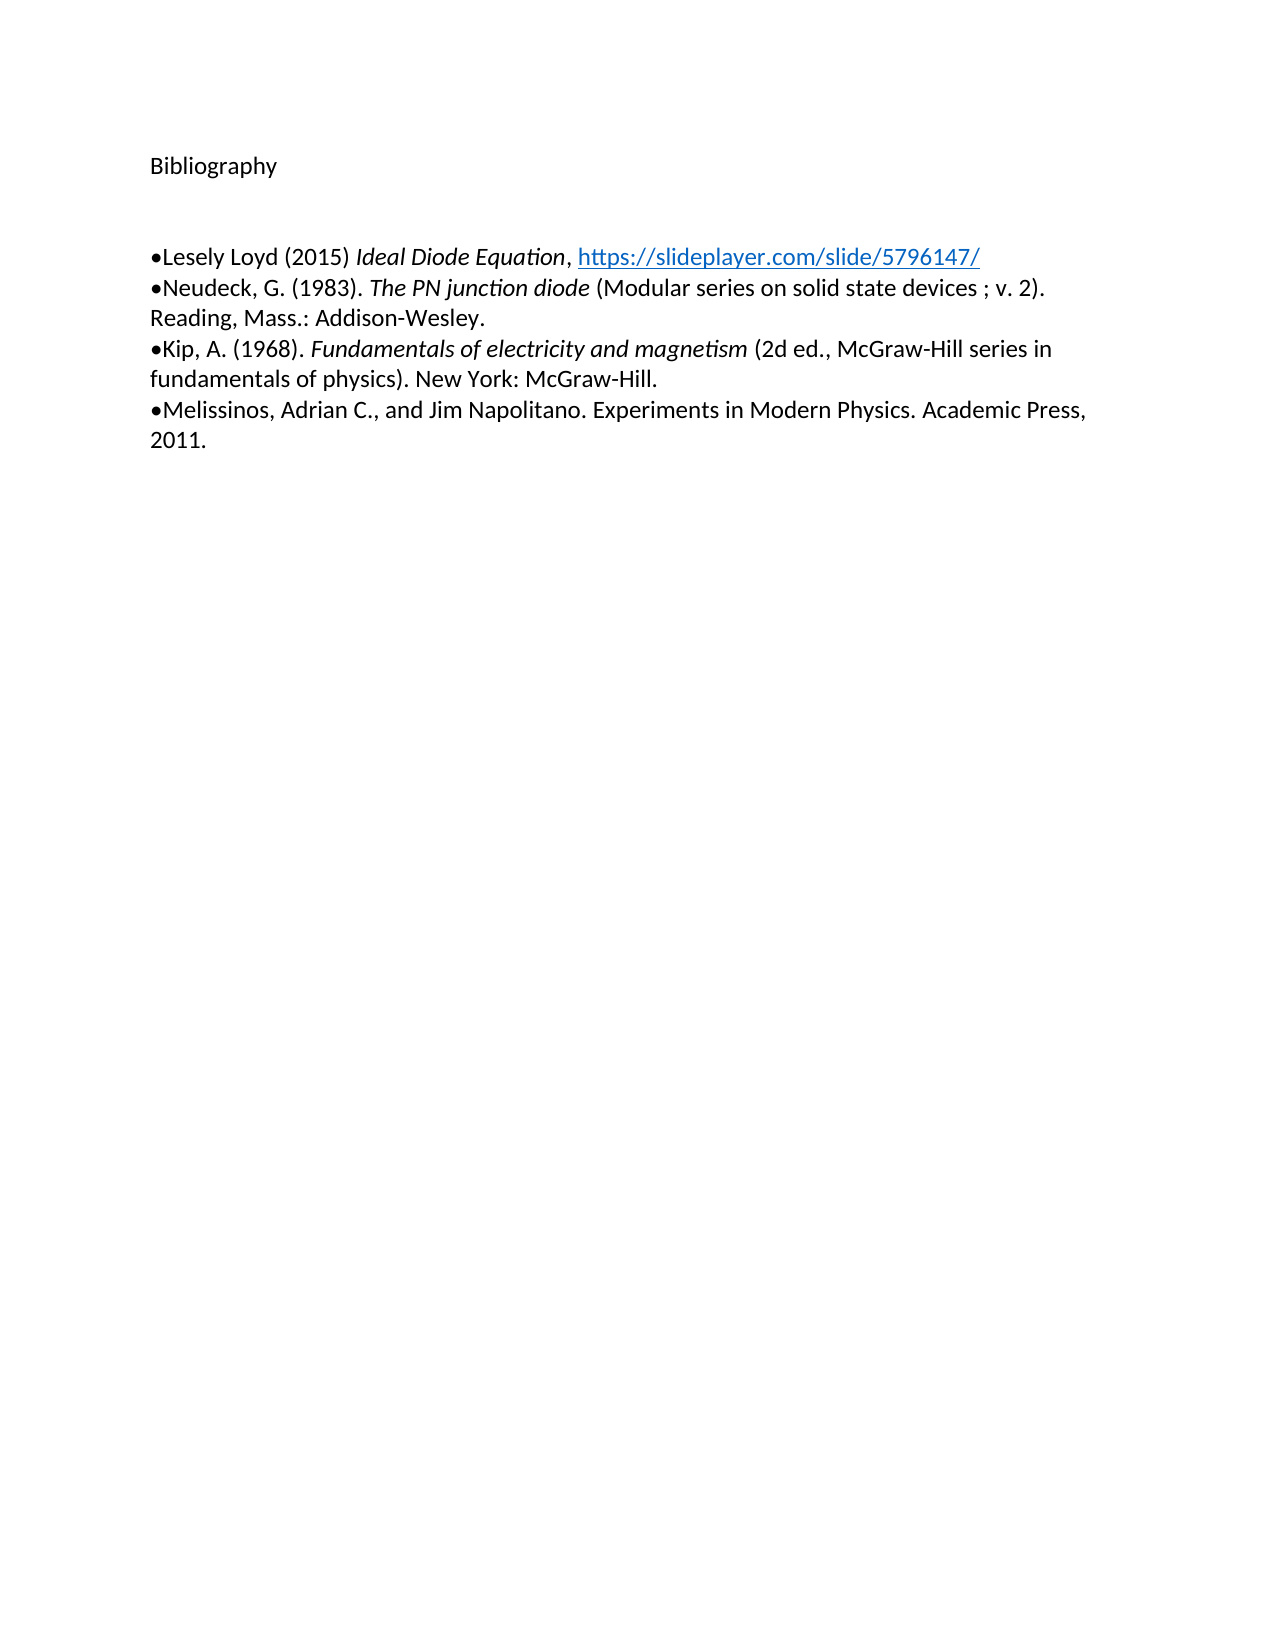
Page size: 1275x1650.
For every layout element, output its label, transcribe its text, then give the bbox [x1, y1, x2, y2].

text •Kip, A. (1968). Fundamentals of electricity and magnetism (2d ed., McGraw-Hill series in fundamentals of physics). New York: McGraw-Hill. [150, 333, 1125, 394]
text •Melissinos, Adrian C., and Jim Napolitano. Experiments in Modern Physics. Academic Press, 2011. [150, 394, 1125, 455]
text Bibliography [150, 150, 1125, 181]
text •Neudeck, G. (1983). The PN junction diode (Modular series on solid state devices ; v. 2). Reading, Mass.: Addison-Wesley. [150, 272, 1125, 333]
text •Lesely Loyd (2015) Ideal Diode Equation, https://slideplayer.com/slide/5796147/ [150, 242, 1125, 272]
